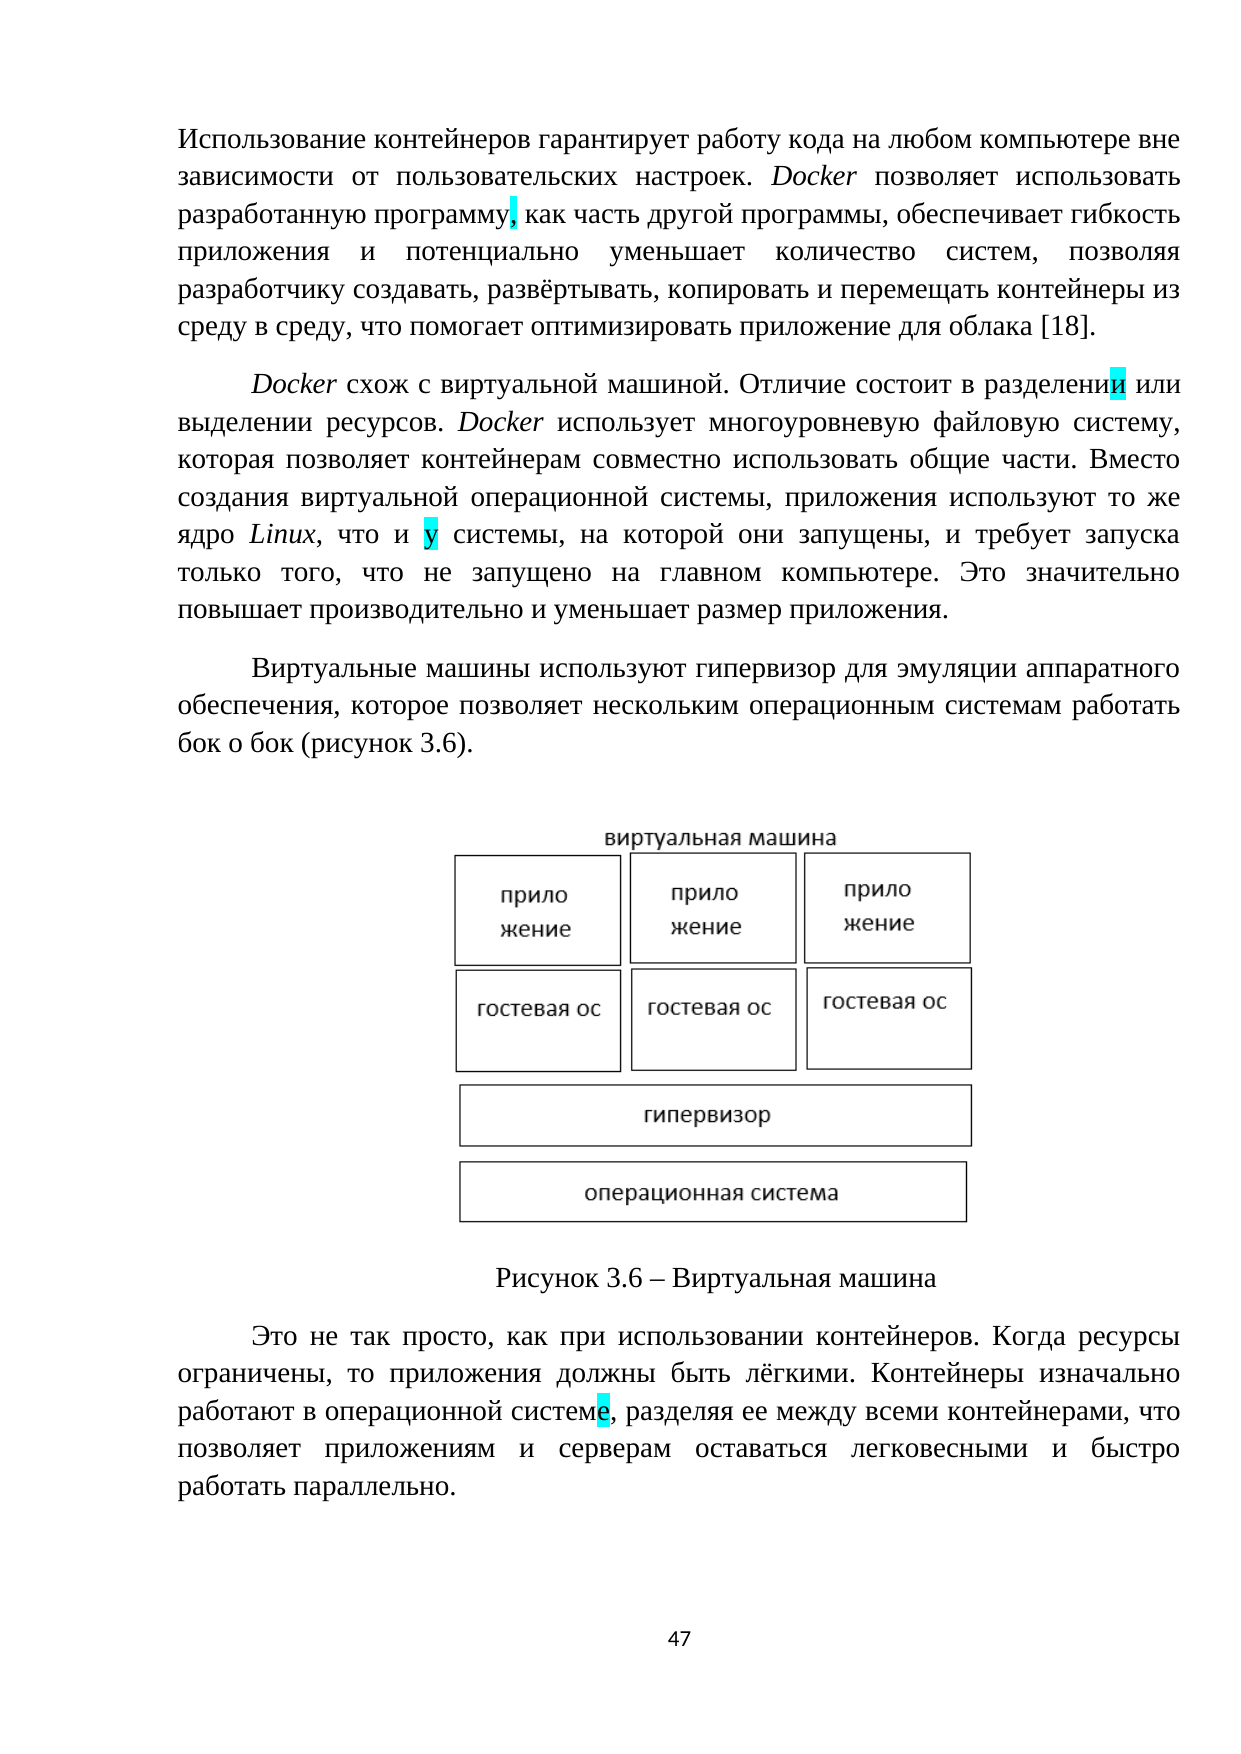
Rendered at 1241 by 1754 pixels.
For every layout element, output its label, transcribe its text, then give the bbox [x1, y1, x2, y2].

text Docker схож с виртуальной машиной. Отличие состоит в разделении или выделении ресурсов. Docker использует многоуровневую файловую систему, которая позволяет контейнерам совместно использовать общие части. Вместо создания виртуальной операционной системы, приложения используют то же ядро Linux, что и у системы, на которой они запущены, и требует запуска только того, что не запущено на главном компьютере. Это значительно повышает производительно и уменьшает размер приложения. [177, 364, 1181, 626]
text Виртуальные машины используют гипервизор для эмуляции аппаратного обеспечения, которое позволяет нескольким операционным системам работать бок о бок (рисунок 3.6). [177, 647, 1181, 760]
picture [436, 805, 987, 1237]
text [177, 118, 1181, 343]
text Это не так просто, как при использовании контейнеров. Когда ресурсы ограничены, то приложения должны быть лёгкими. Контейнеры изначально работают в операционной системе, разделяя ее между всеми контейнерами, что позволяет приложениям и серверам оставаться легковесными и быстро работать параллельно. [177, 1315, 1181, 1503]
